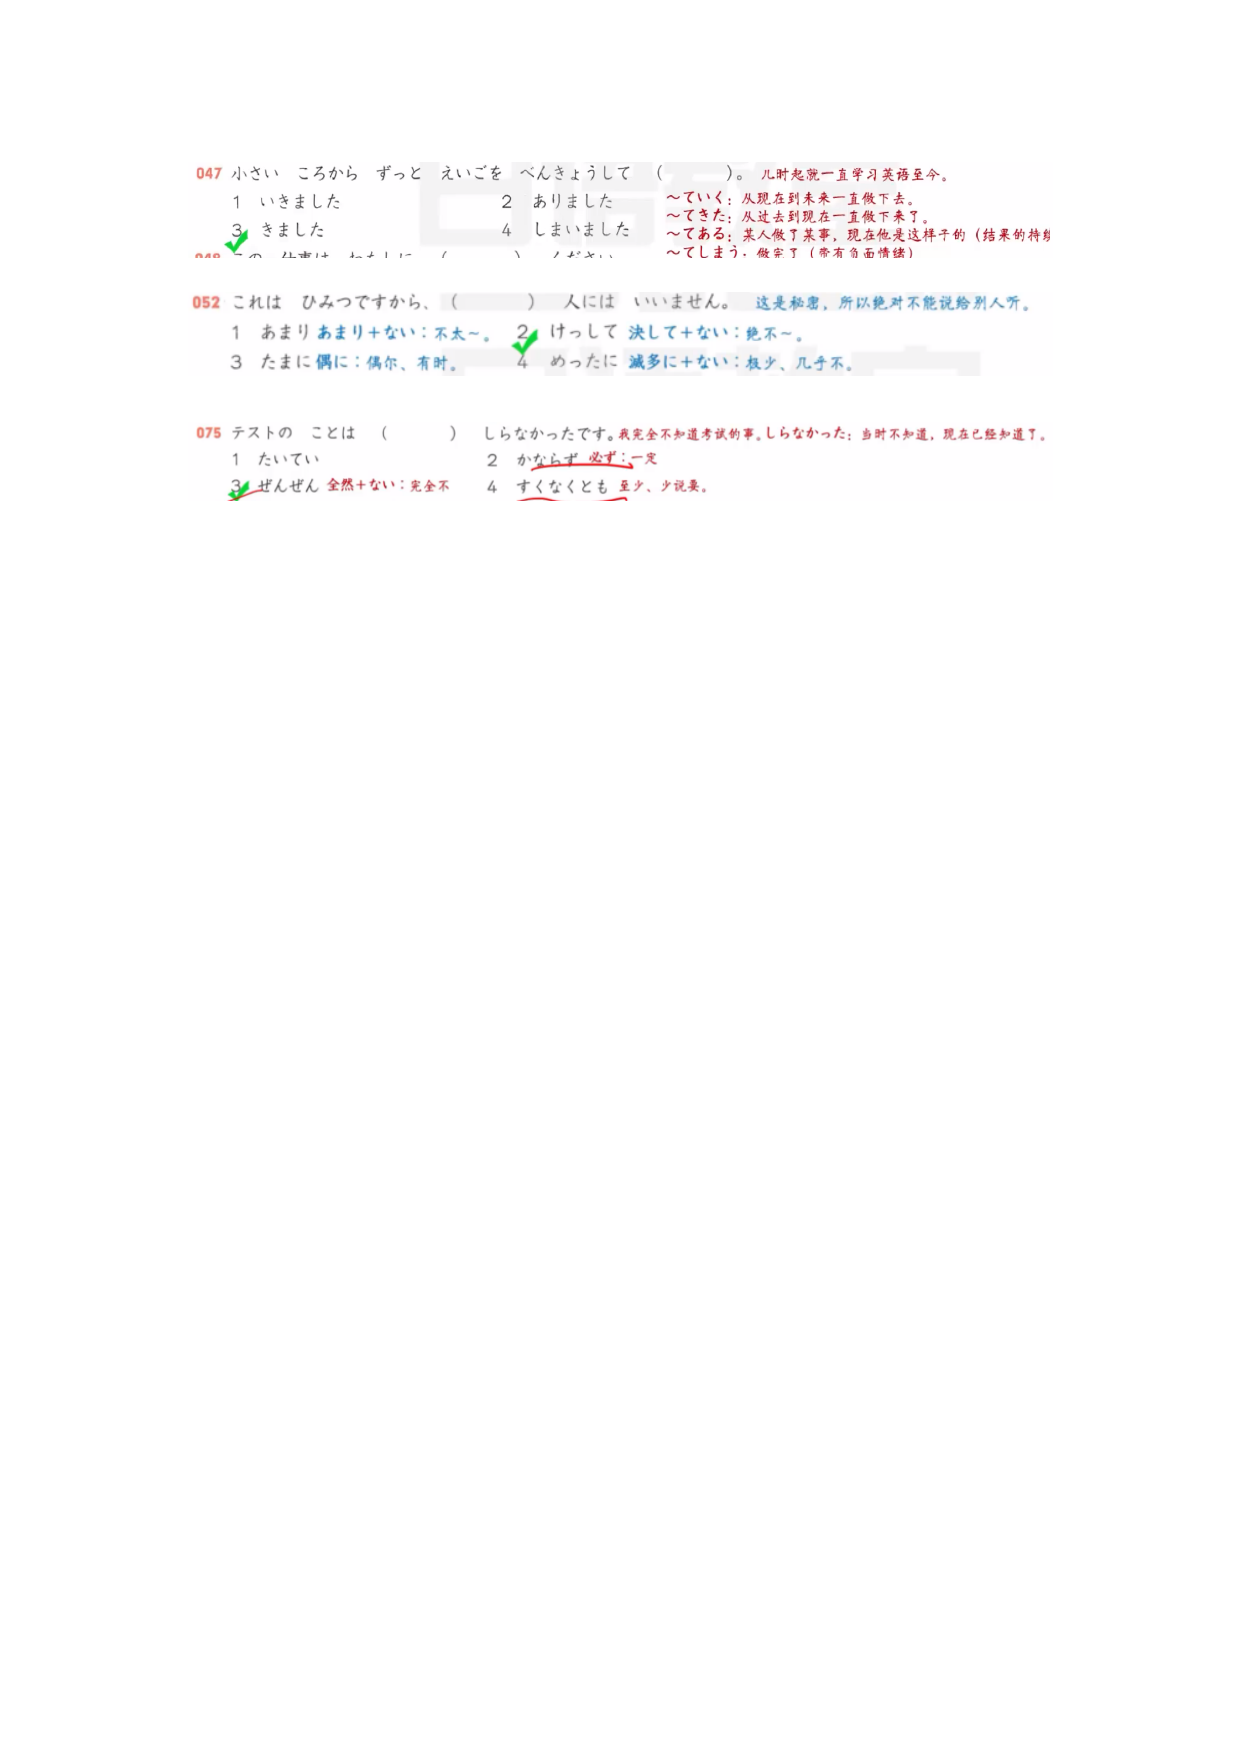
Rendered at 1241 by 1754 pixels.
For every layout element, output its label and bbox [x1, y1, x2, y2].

picture [187, 292, 1053, 376]
picture [187, 162, 1053, 258]
picture [187, 422, 1053, 501]
